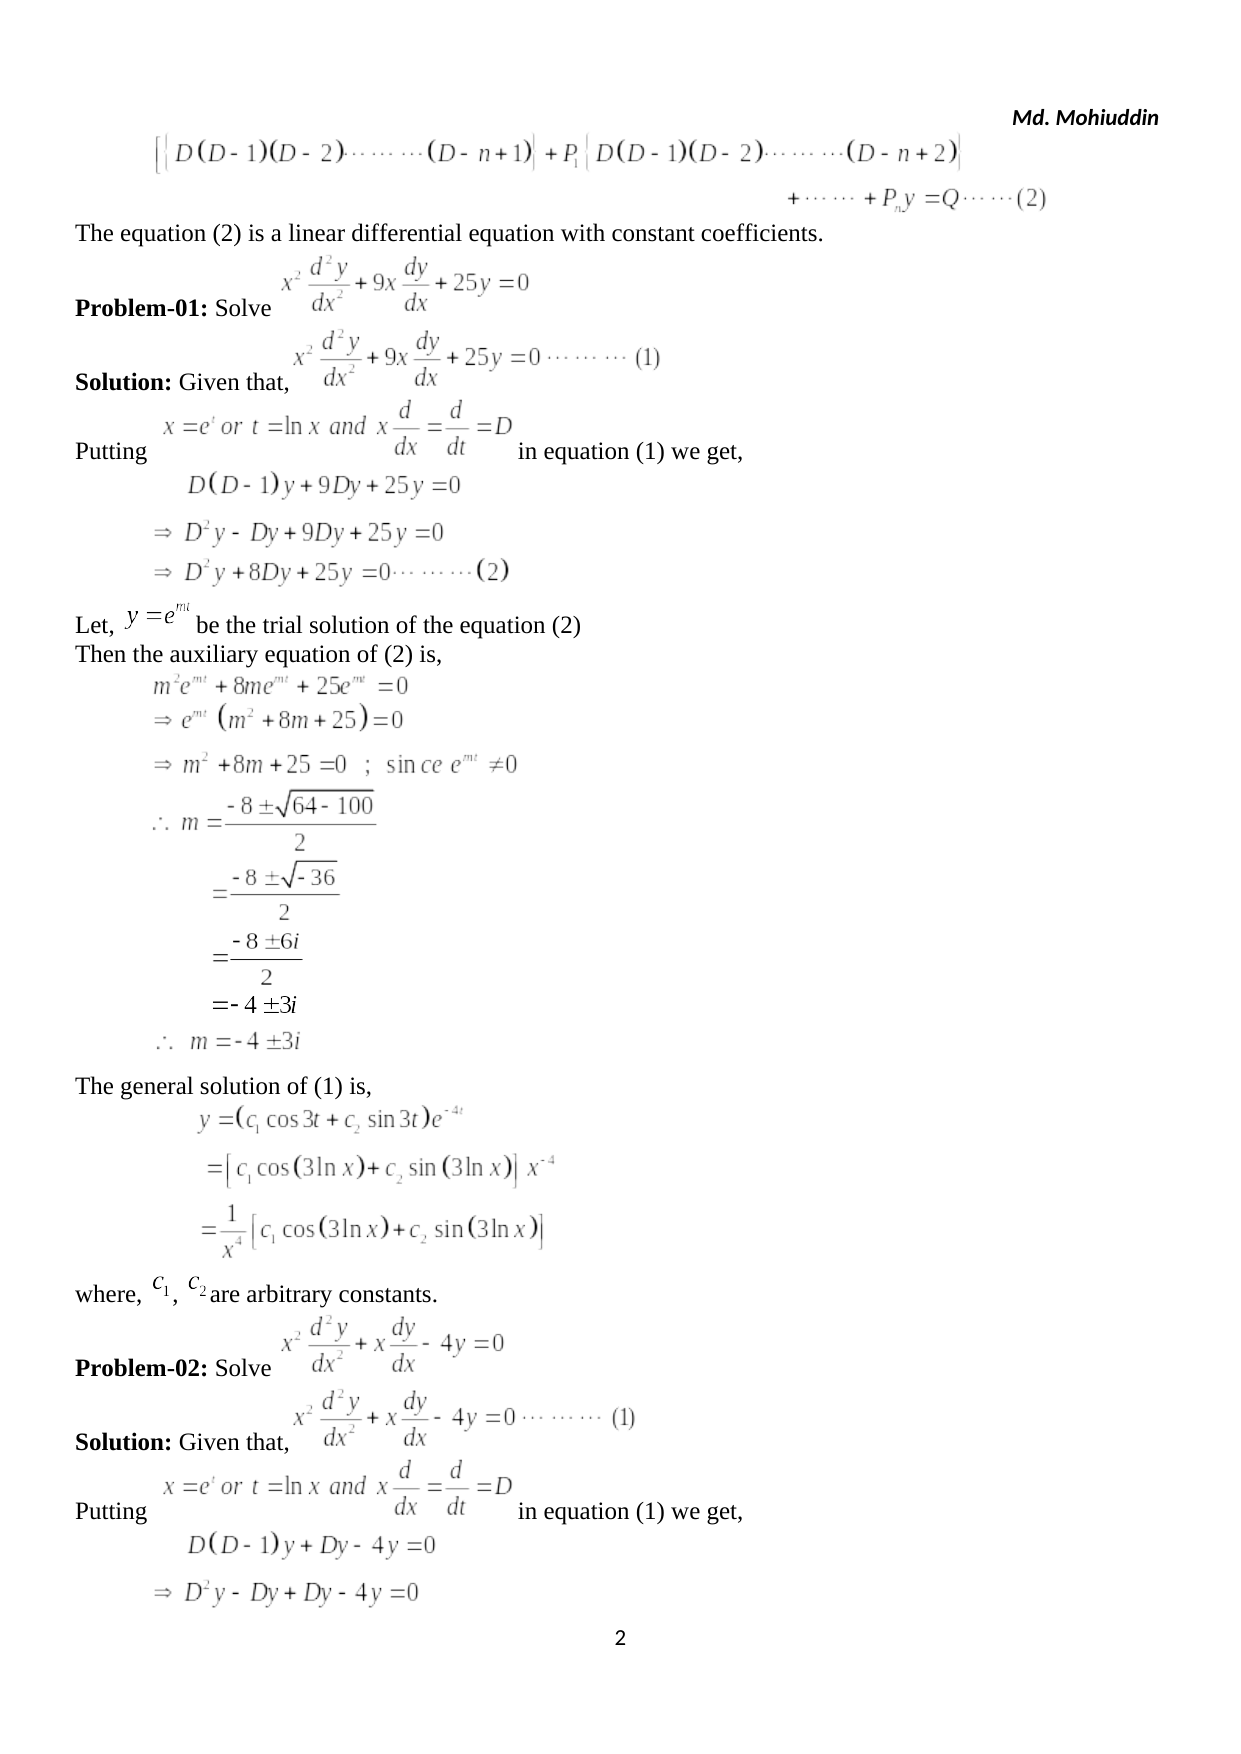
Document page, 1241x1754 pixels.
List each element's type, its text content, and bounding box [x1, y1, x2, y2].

text The equation (2) is a linear differential equation with constant coefficients. [75, 218, 1165, 247]
text The general solution of (1) is, [75, 1071, 1165, 1100]
text Putting in equation (1) we get, [75, 1456, 1165, 1525]
text Let, be the trial solution of the equation (2) [75, 594, 1165, 639]
text where, , are arbitrary constants. [75, 1263, 1165, 1307]
text Solution: Given that, [75, 321, 1165, 396]
text Putting in equation (1) we get, [75, 396, 1165, 465]
text Then the auxiliary equation of (2) is, [75, 639, 1165, 668]
text Solution: Given that, [75, 1382, 1165, 1456]
text Problem-01: Solve [75, 247, 1165, 321]
text Problem-02: Solve [75, 1307, 1165, 1382]
